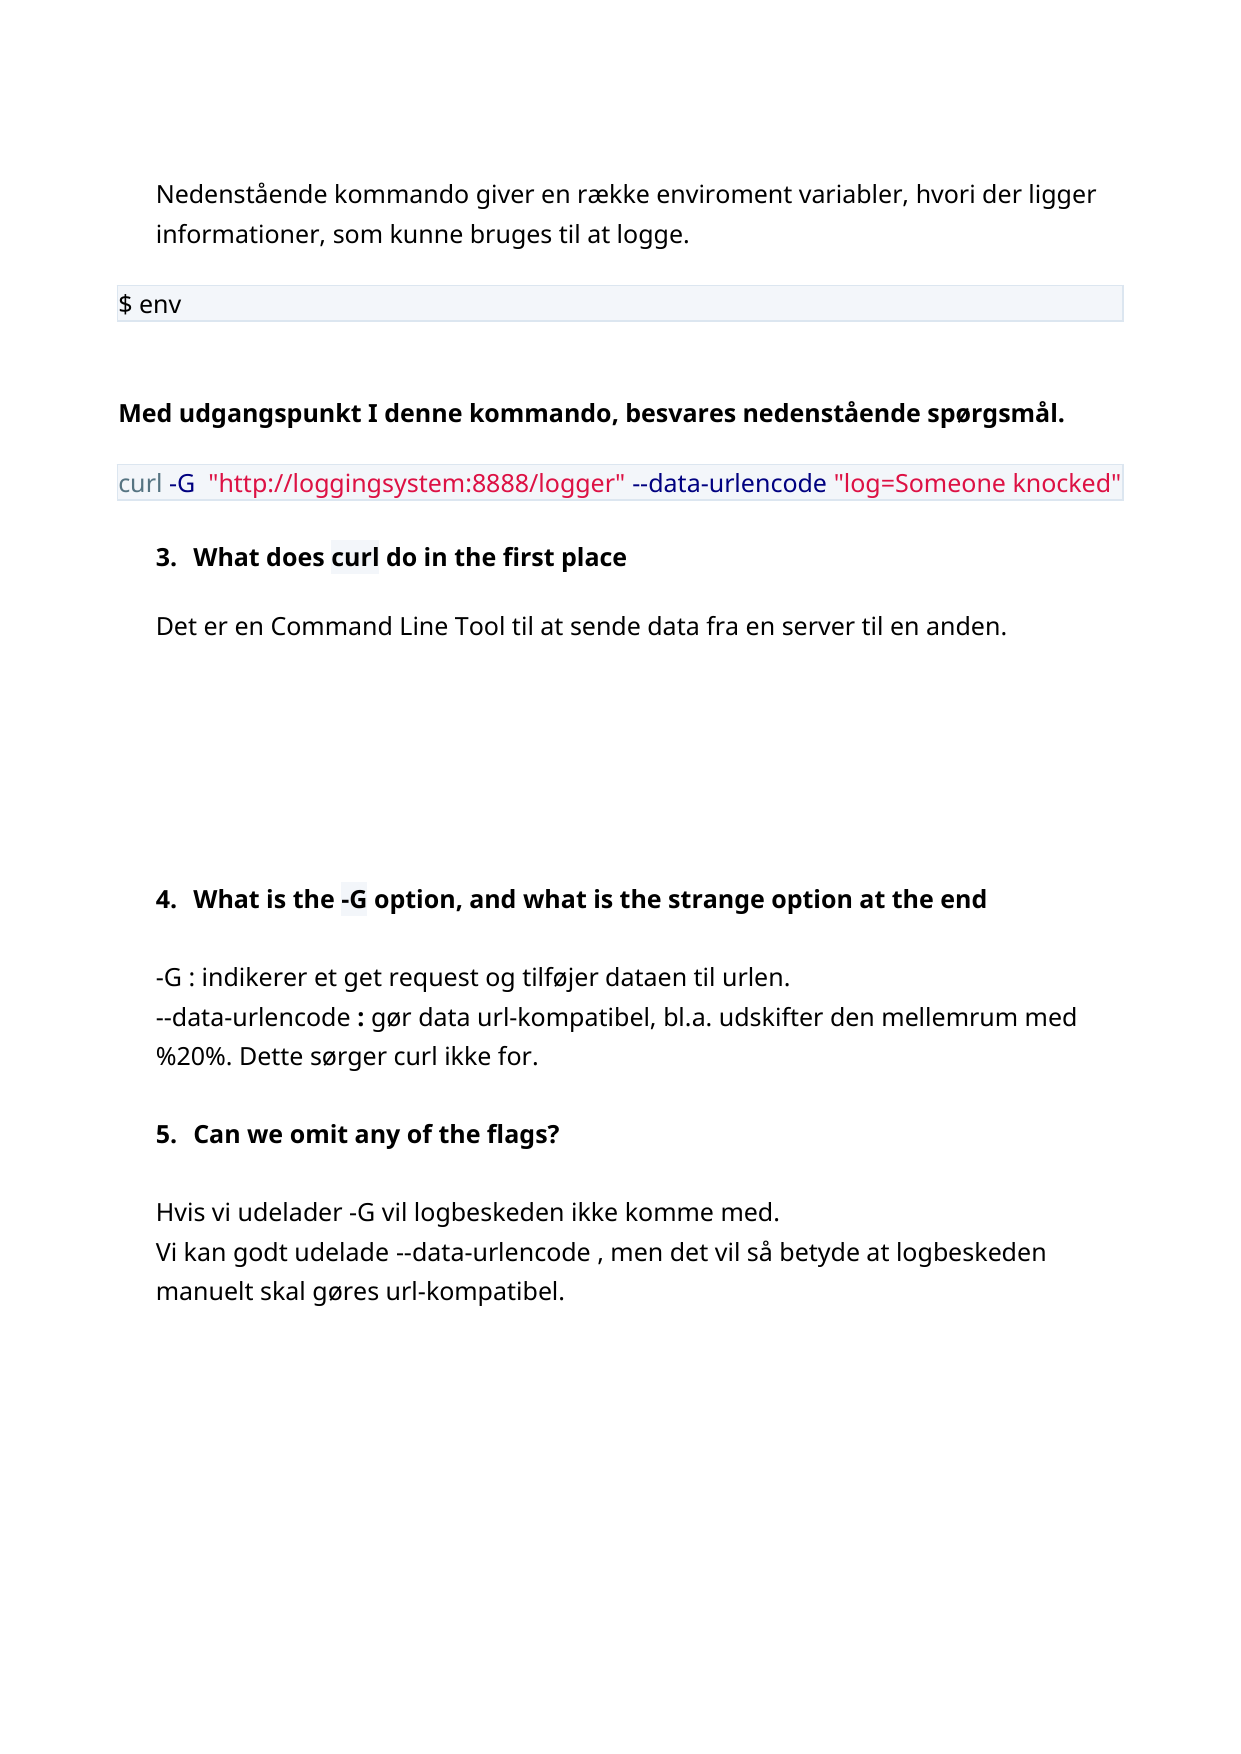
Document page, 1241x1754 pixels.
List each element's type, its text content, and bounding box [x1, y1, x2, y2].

text Det er en Command Line Tool til at sende data fra en server til en anden. [118, 608, 1122, 642]
list What is the -G option, and what is the strange option at the end [367, 882, 1122, 916]
text $ env [118, 286, 1122, 320]
text --data-urlencode : gør data url-kompatibel, bl.a. udskifter den mellemrum med %20%. Dette sørger curl ikke for. [156, 999, 1122, 1072]
list What does curl do in the first place [156, 540, 331, 574]
text Nedenstående kommando giver en række enviroment variabler, hvori der ligger informationer, som kunne bruges til at logge. [156, 177, 1122, 250]
text curl -G "http://loggingsystem:8888/logger" --data-urlencode "log=Someone knocked" [118, 465, 1122, 499]
list What does curl do in the first place [379, 540, 1122, 574]
text Vi kan godt udelade --data-urlencode , men det vil så betyde at logbeskeden manuelt skal gøres url-kompatibel. [156, 1234, 1122, 1307]
list What is the -G option, and what is the strange option at the end [156, 882, 341, 916]
text Hvis vi udelader -G vil logbeskeden ikke komme med. [156, 1195, 1122, 1229]
text Med udgangspunkt I denne kommando, besvares nedenstående spørgsmål. [118, 395, 1122, 429]
text -G : indikerer et get request og tilføjer dataen til urlen. [118, 960, 1122, 994]
list Can we omit any of the flags? [156, 1117, 1122, 1151]
